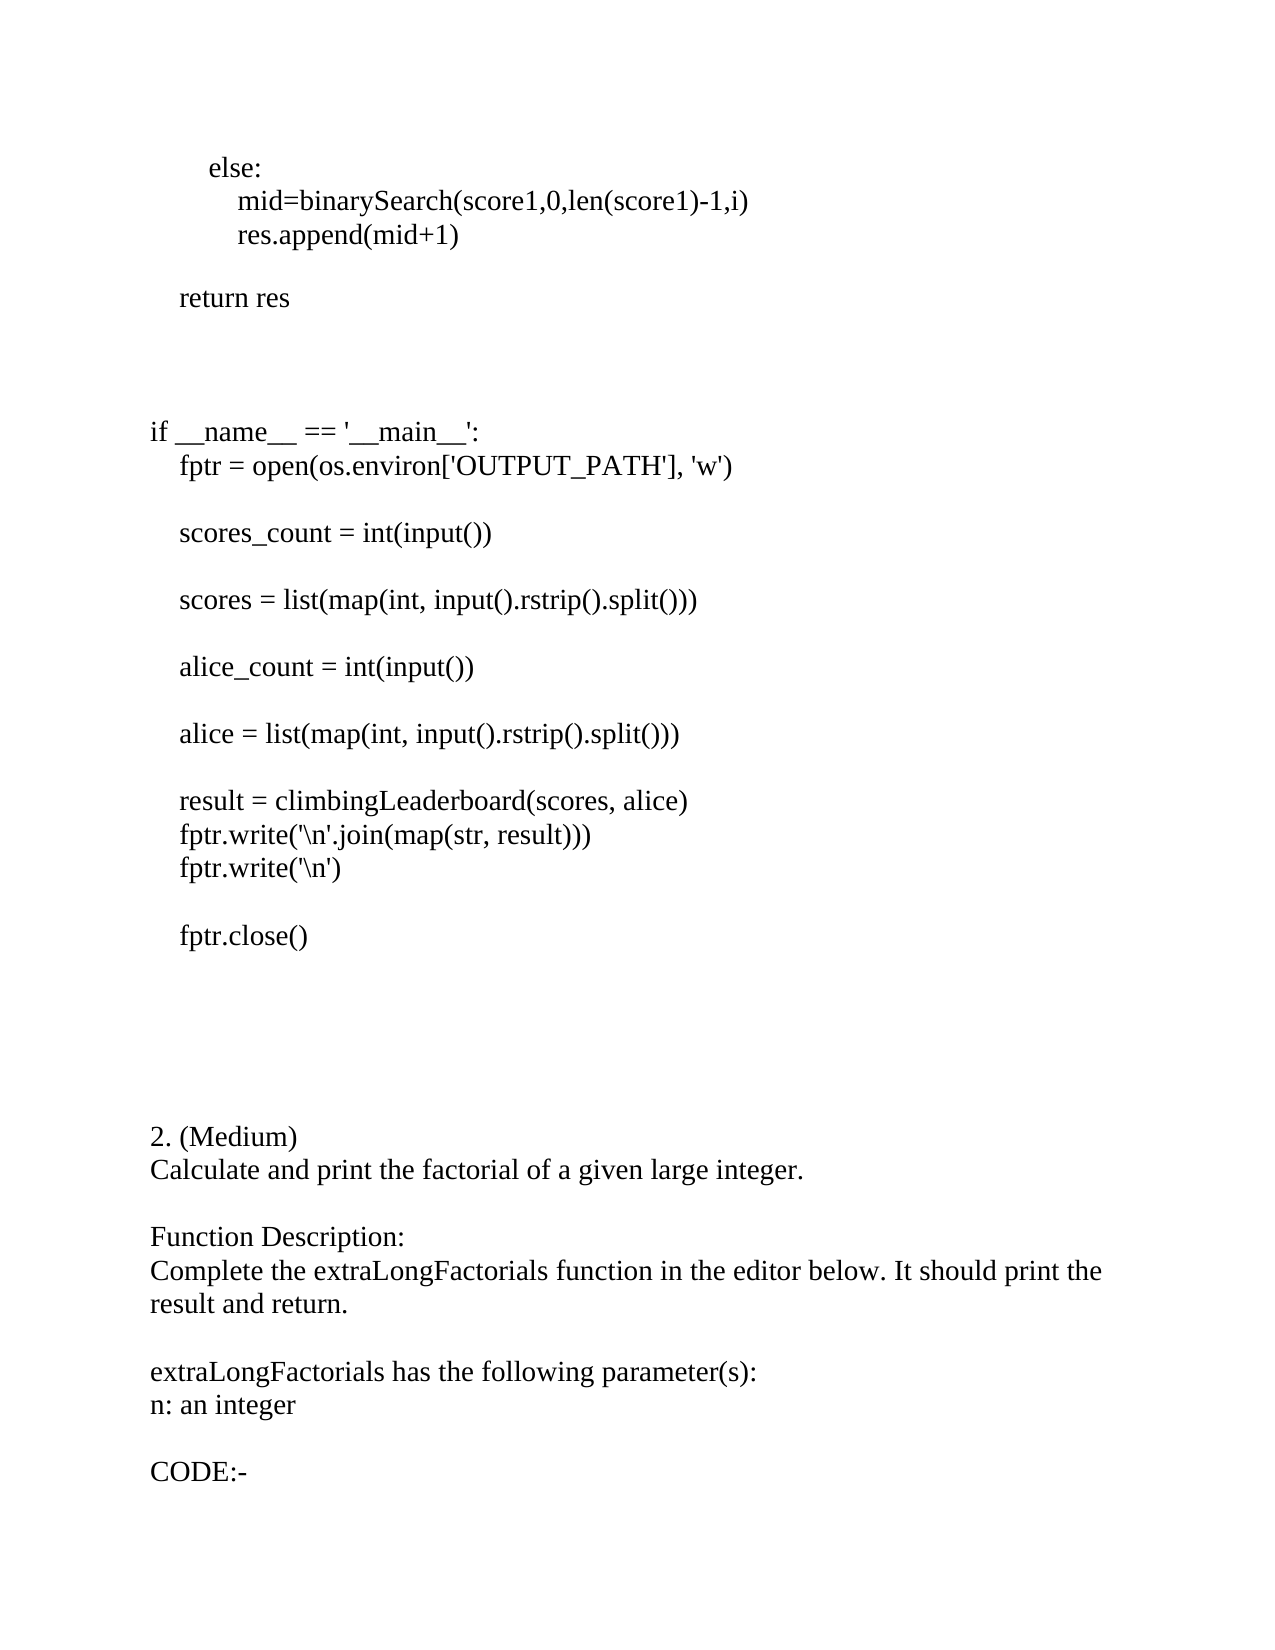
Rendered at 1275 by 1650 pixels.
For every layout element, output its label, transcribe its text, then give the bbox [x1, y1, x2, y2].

text result = climbingLeaderboard(scores, alice) [150, 783, 1125, 817]
text scores_count = int(input()) [150, 515, 1125, 549]
text 2. (Medium) [150, 1119, 1125, 1152]
text fptr.write('\n') [150, 851, 1125, 884]
text CODE:- [150, 1454, 1125, 1488]
text Function Description: [150, 1219, 1125, 1253]
text return res [150, 280, 1125, 314]
text Calculate and print the factorial of a given large integer. [150, 1152, 1125, 1186]
text mid=binarySearch(score1,0,len(score1)-1,i) [150, 183, 1125, 217]
text fptr.close() [150, 918, 1125, 951]
text if __name__ == '__main__': [150, 414, 1125, 448]
text scores = list(map(int, input().rstrip().split())) [150, 582, 1125, 616]
text alice_count = int(input()) [150, 649, 1125, 683]
text Complete the extraLongFactorials function in the editor below. It should print the result and return. [150, 1253, 1125, 1320]
text fptr.write('\n'.join(map(str, result))) [150, 817, 1125, 851]
text alice = list(map(int, input().rstrip().split())) [150, 716, 1125, 750]
text extraLongFactorials has the following parameter(s): [150, 1354, 1125, 1387]
text res.append(mid+1) [150, 217, 1125, 251]
text n: an integer [150, 1387, 1125, 1421]
text fptr = open(os.environ['OUTPUT_PATH'], 'w') [150, 448, 1125, 482]
text else: [150, 150, 1125, 183]
